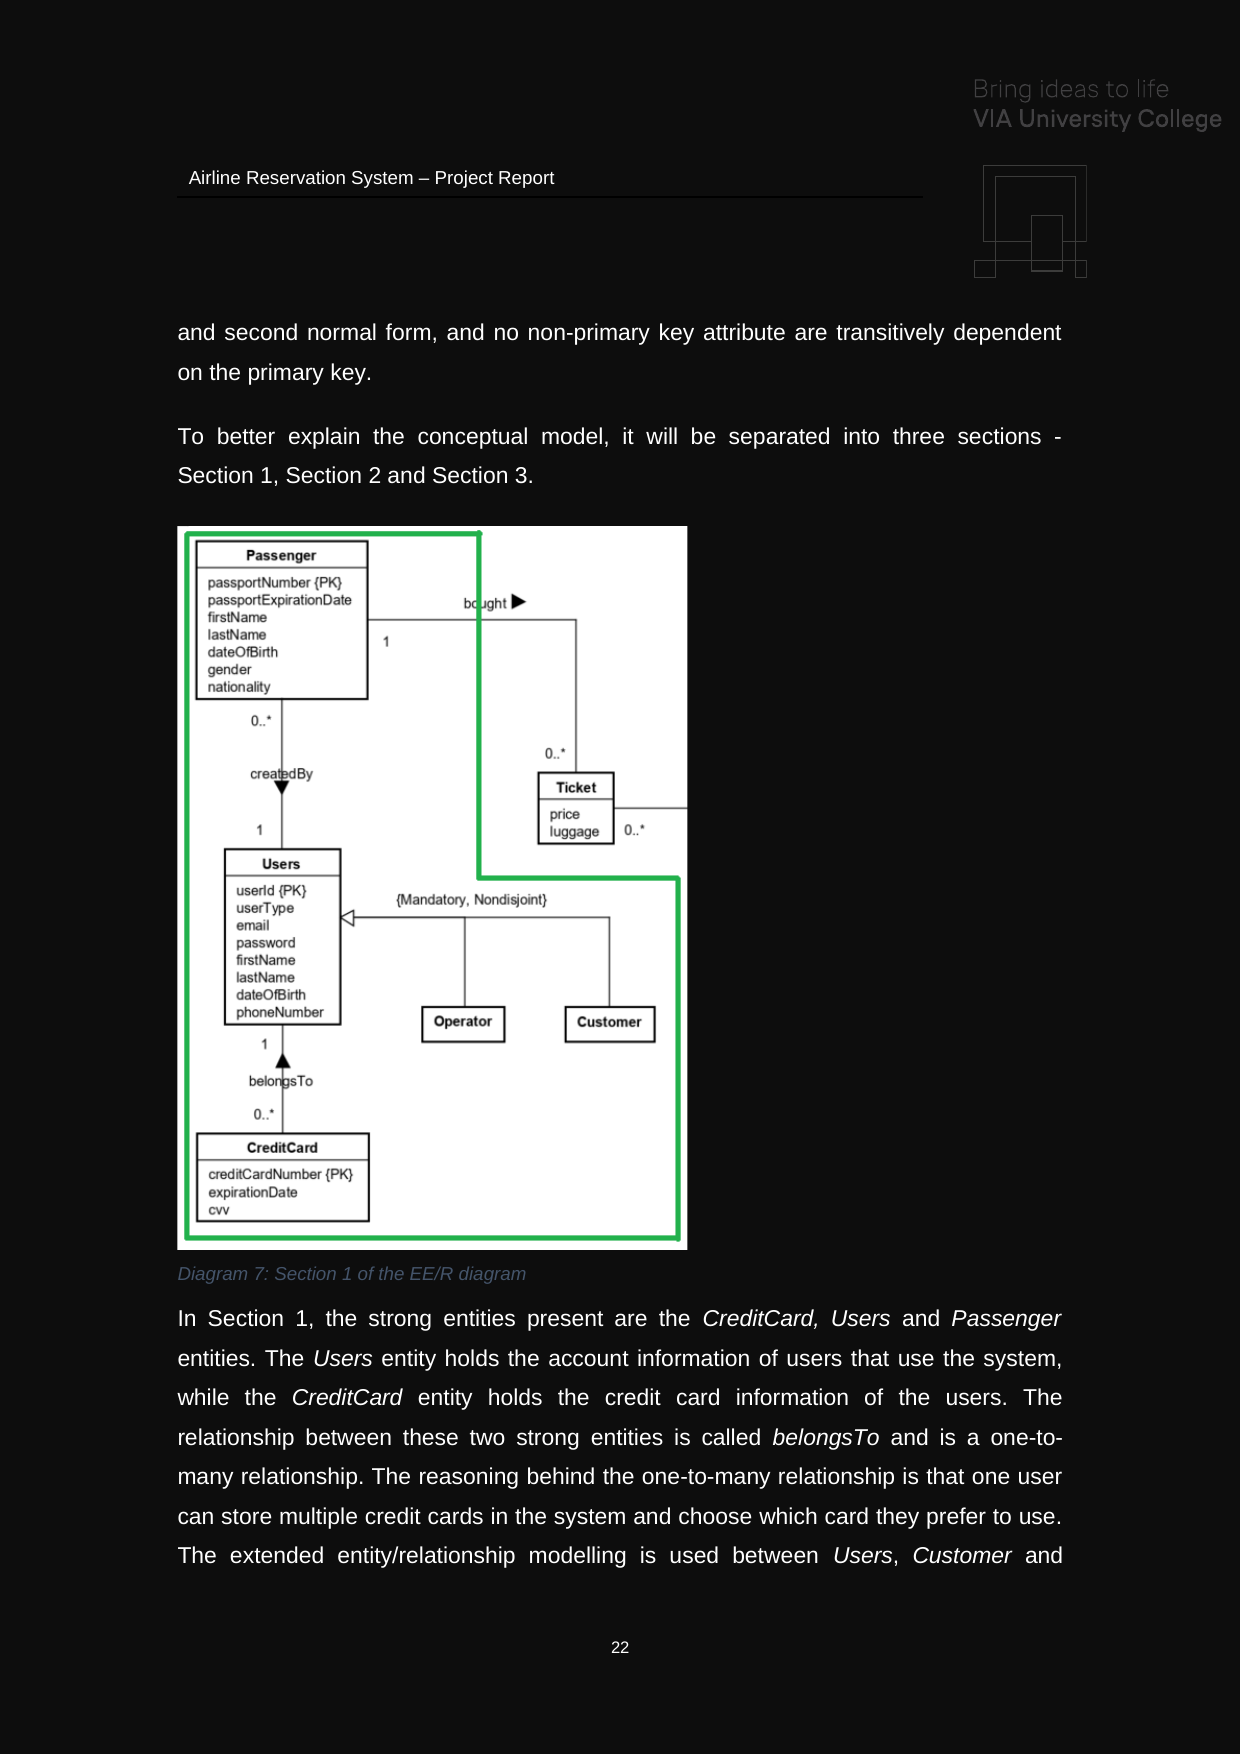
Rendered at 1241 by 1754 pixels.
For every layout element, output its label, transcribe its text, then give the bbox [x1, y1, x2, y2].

text Diagram 7: Section 1 of the EE/R diagram [177, 1263, 1063, 1284]
picture [177, 526, 688, 1250]
text To better explain the conceptual model, it will be separated into three sections - Section 1, Section 2 and Section 3. [177, 423, 1063, 489]
